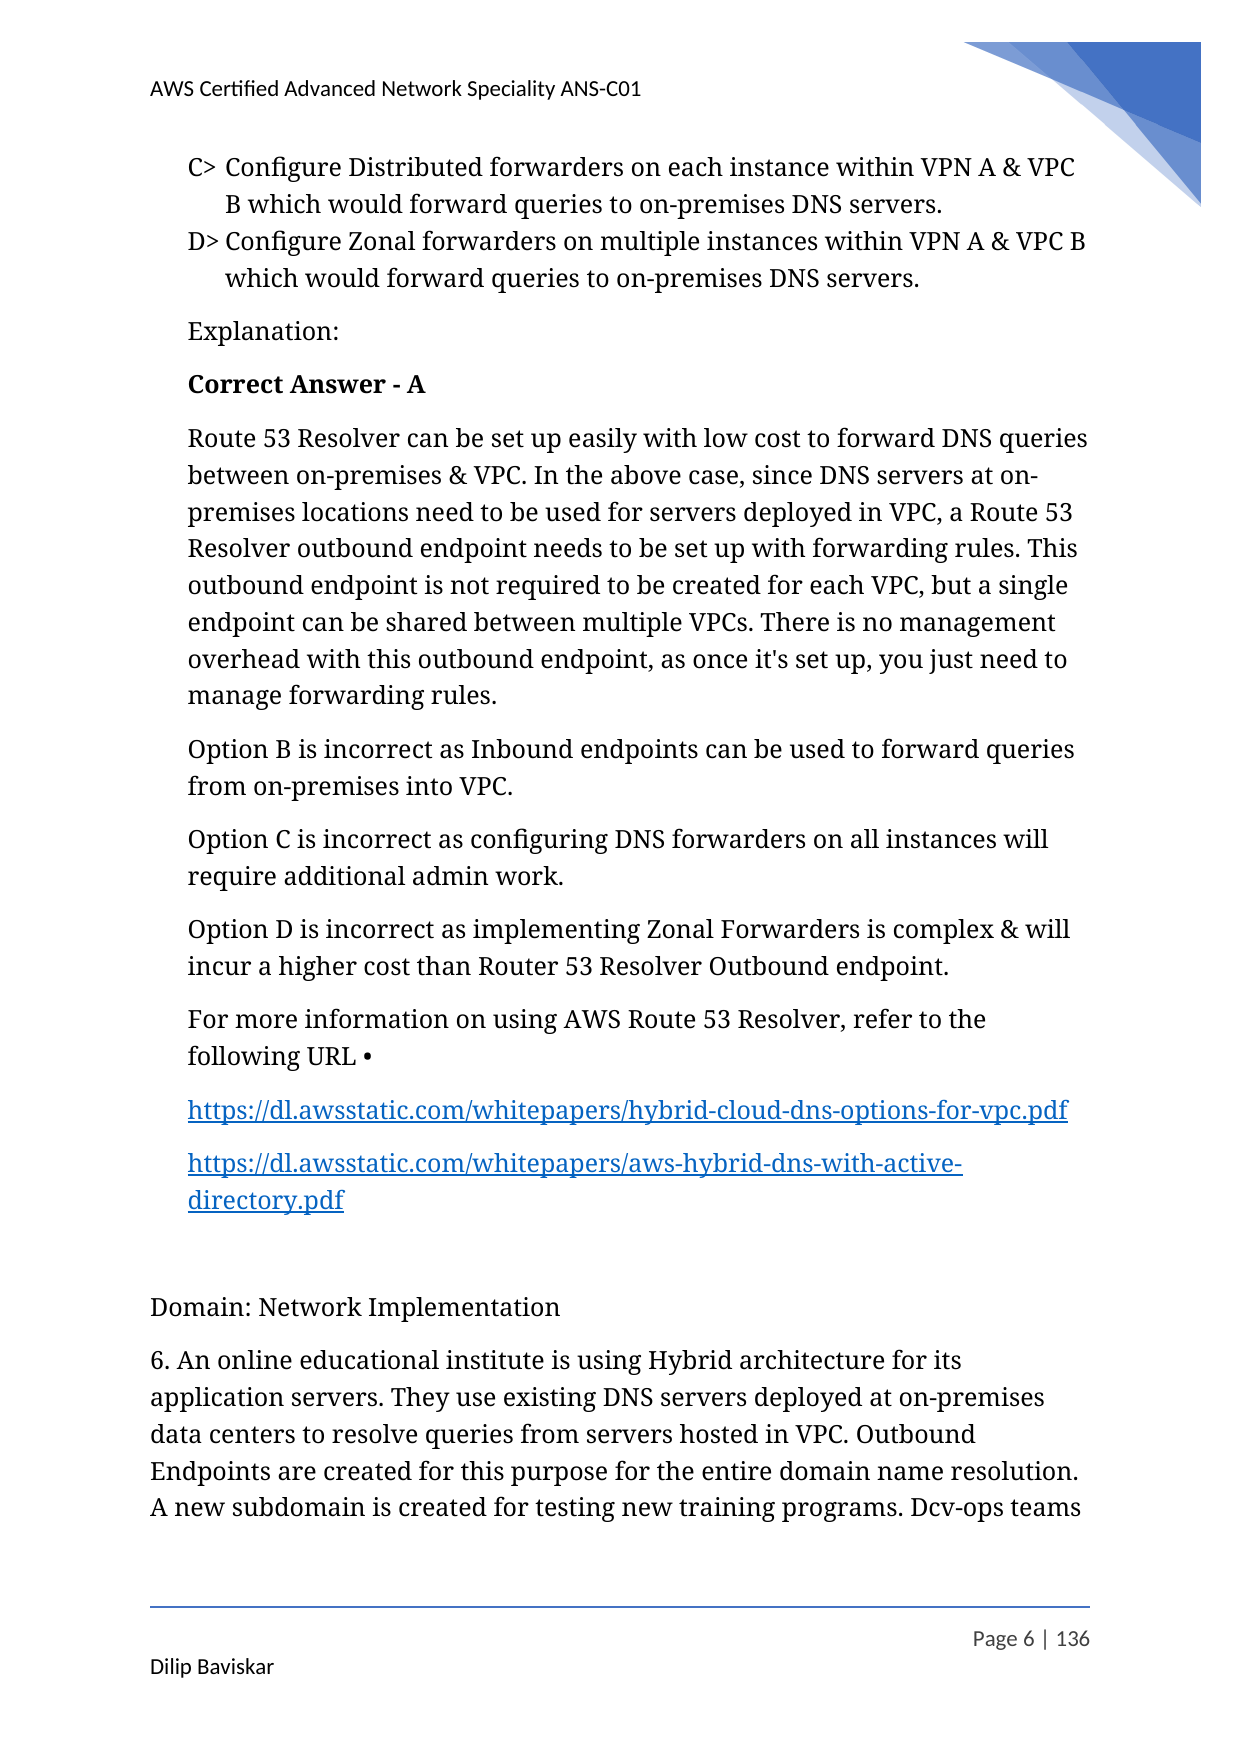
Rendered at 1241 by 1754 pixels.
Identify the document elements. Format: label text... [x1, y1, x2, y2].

text Option D is incorrect as implementing Zonal Forwarders is complex & will incur a higher cost than Router 53 Resolver Outbound endpoint. [187, 912, 1090, 983]
text https://dl.awsstatic.com/whitepapers/aws-hybrid-dns-with-active-directory.pdf [187, 1146, 1090, 1217]
list Configure Distributed forwarders on each instance within VPN A & VPC B which would forward queries to on-premises DNS servers. [187, 150, 1090, 221]
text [150, 1343, 1090, 1524]
picture [962, 42, 1201, 208]
text Domain: Network Implementation [150, 1289, 1090, 1323]
list Configure Zonal forwarders on multiple instances within VPN A & VPC B which would forward queries to on-premises DNS servers. [187, 223, 1090, 294]
text Explanation: [187, 314, 1090, 348]
text Option B is incorrect as Inbound endpoints can be used to forward queries from on-premises into VPC. [187, 731, 1090, 802]
text For more information on using AWS Route 53 Resolver, refer to the following URL • [187, 1002, 1090, 1073]
text https://dl.awsstatic.com/whitepapers/hybrid-cloud-dns-options-for-vpc.pdf [187, 1092, 1090, 1126]
text Route 53 Resolver can be set up easily with low cost to forward DNS queries between on-premises & VPC. In the above case, since DNS servers at on-premises locations need to be used for servers deployed in VPC, a Route 53 Resolver outbound endpoint needs to be set up with forwarding rules. This outbound endpoint is not required to be created for each VPC, but a single endpoint can be shared between multiple VPCs. There is no management overhead with this outbound endpoint, as once it's set up, you just need to manage forwarding rules. [187, 421, 1090, 712]
text Option C is incorrect as configuring DNS forwarders on all instances will require additional admin work. [187, 822, 1090, 892]
text Correct Answer - A [187, 367, 1090, 401]
